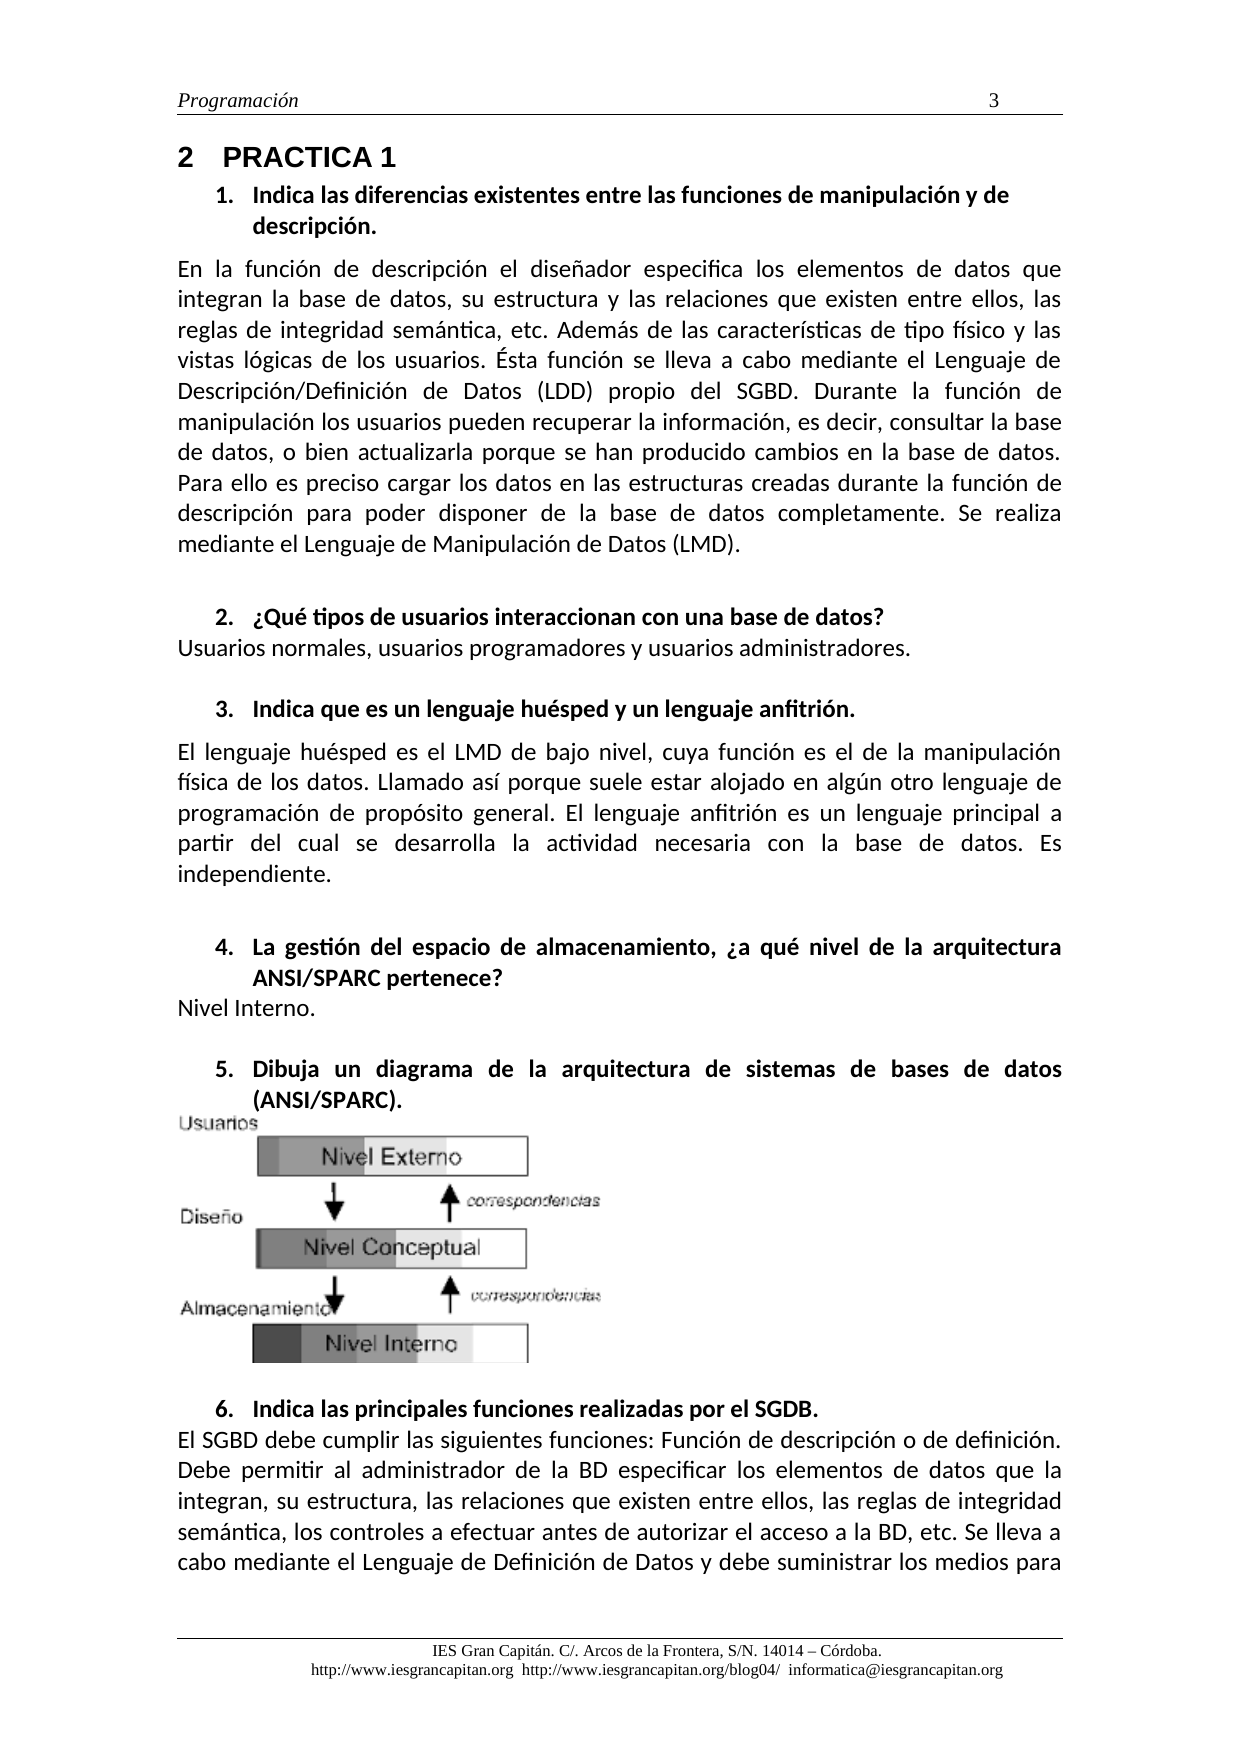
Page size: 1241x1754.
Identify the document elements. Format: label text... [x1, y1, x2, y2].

text En la función de descripción el diseñador especifica los elementos de datos que integran la base de datos, su estructura y las relaciones que existen entre ellos, las reglas de integridad semántica, etc. Además de las características de tipo físico y las vistas lógicas de los usuarios. Ésta función se lleva a cabo mediante el Lenguaje de Descripción/Definición de Datos (LDD) propio del SGBD. Durante la función de manipulación los usuarios pueden recuperar la información, es decir, consultar la base de datos, o bien actualizarla porque se han producido cambios en la base de datos. Para ello es preciso cargar los datos en las estructuras creadas durante la función de descripción para poder disponer de la base de datos completamente. Se realiza mediante el Lenguaje de Manipulación de Datos (LMD). [177, 253, 1063, 558]
subtitle Practica 1 [177, 140, 1063, 173]
text El lenguaje huésped es el LMD de bajo nivel, cuya función es el de la manipulación física de los datos. Llamado así porque suele estar alojado en algún otro lenguaje de programación de propósito general. El lenguaje anfitrión es un lenguaje principal a partir del cual se desarrolla la actividad necesaria con la base de datos. Es independiente. [177, 736, 1063, 888]
list ¿Qué tipos de usuarios interaccionan con una base de datos? [215, 601, 1063, 632]
text Nivel Interno. [177, 992, 1063, 1023]
list La gestión del espacio de almacenamiento, ¿a qué nivel de la arquitectura ANSI/SPARC pertenece? [215, 931, 1063, 992]
list Indica las diferencias existentes entre las funciones de manipulación y de descripción. [215, 179, 1063, 241]
text Usuarios normales, usuarios programadores y usuarios administradores. [177, 632, 1063, 662]
list Indica las principales funciones realizadas por el SGDB. [215, 1393, 1063, 1424]
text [177, 1424, 1063, 1577]
list Dibuja un diagrama de la arquitectura de sistemas de bases de datos (ANSI/SPARC). [215, 1053, 1063, 1114]
list Indica que es un lenguaje huésped y un lenguaje anfitrión. [215, 693, 1063, 723]
